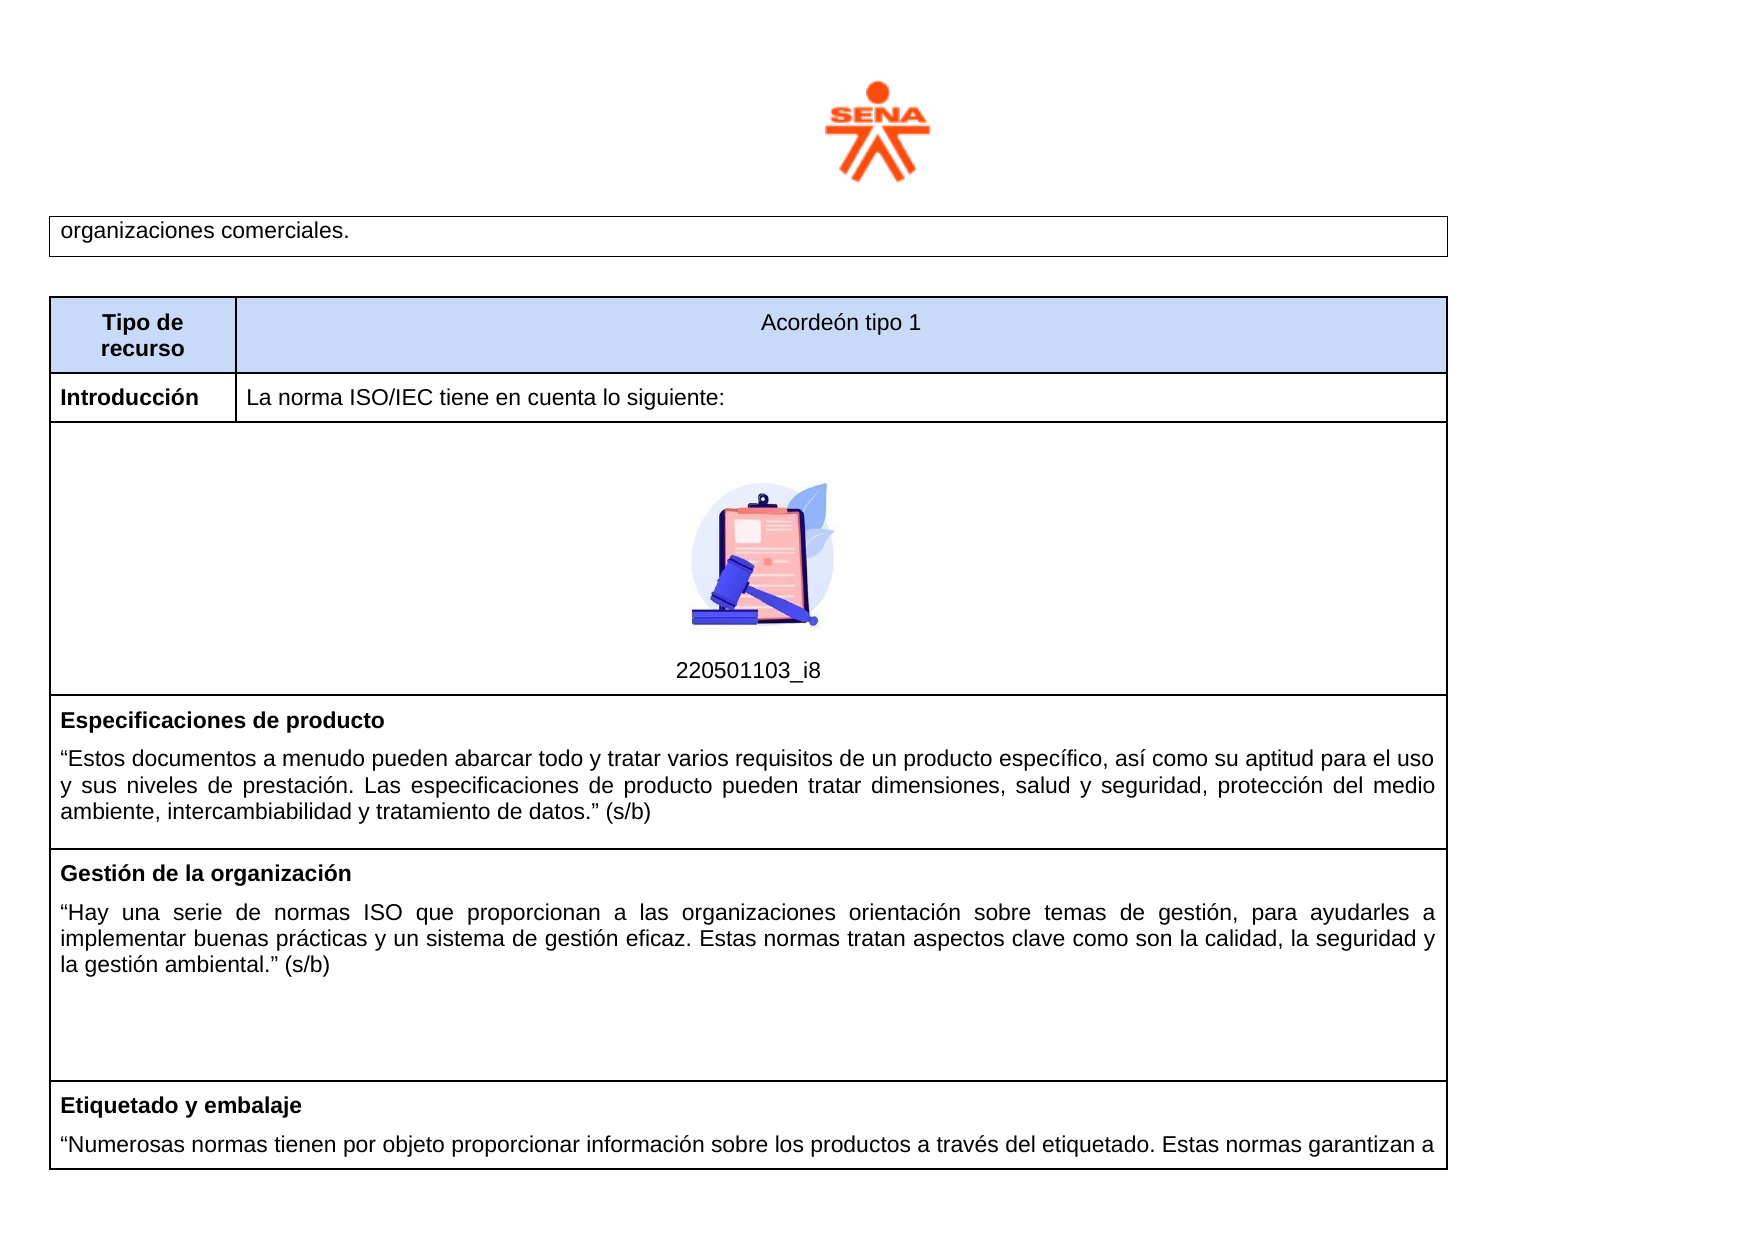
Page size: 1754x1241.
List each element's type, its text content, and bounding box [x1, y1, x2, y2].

table_header Acordeón tipo 1 [237, 298, 1446, 372]
table_cell 220501103_i8 [51, 423, 1446, 694]
picture [816, 75, 938, 188]
table_header Tipo de recurso [51, 298, 235, 372]
picture [667, 459, 860, 652]
table_cell Especificaciones de producto “Estos documentos a menudo pueden abarcar todo y tratar varios requisitos de un producto específico, así como su aptitud para el uso y sus niveles de prestación. Las especificaciones de producto pueden tratar dimensiones, salud y seguridad, protección del medio ambiente, intercambiabilidad y tratamiento de datos.” (s/b) [51, 696, 1446, 847]
table_cell La norma ISO/IEC tiene en cuenta lo siguiente: [237, 374, 1446, 421]
table_cell Introducción [51, 374, 235, 421]
table_cell Gestión de la organización “Hay una serie de normas ISO que proporcionan a las organizaciones orientación sobre temas de gestión, para ayudarles a implementar buenas prácticas y un sistema de gestión eficaz. Estas normas tratan aspectos clave como son la calidad, la seguridad y la gestión ambiental.” (s/b) [51, 850, 1446, 1080]
